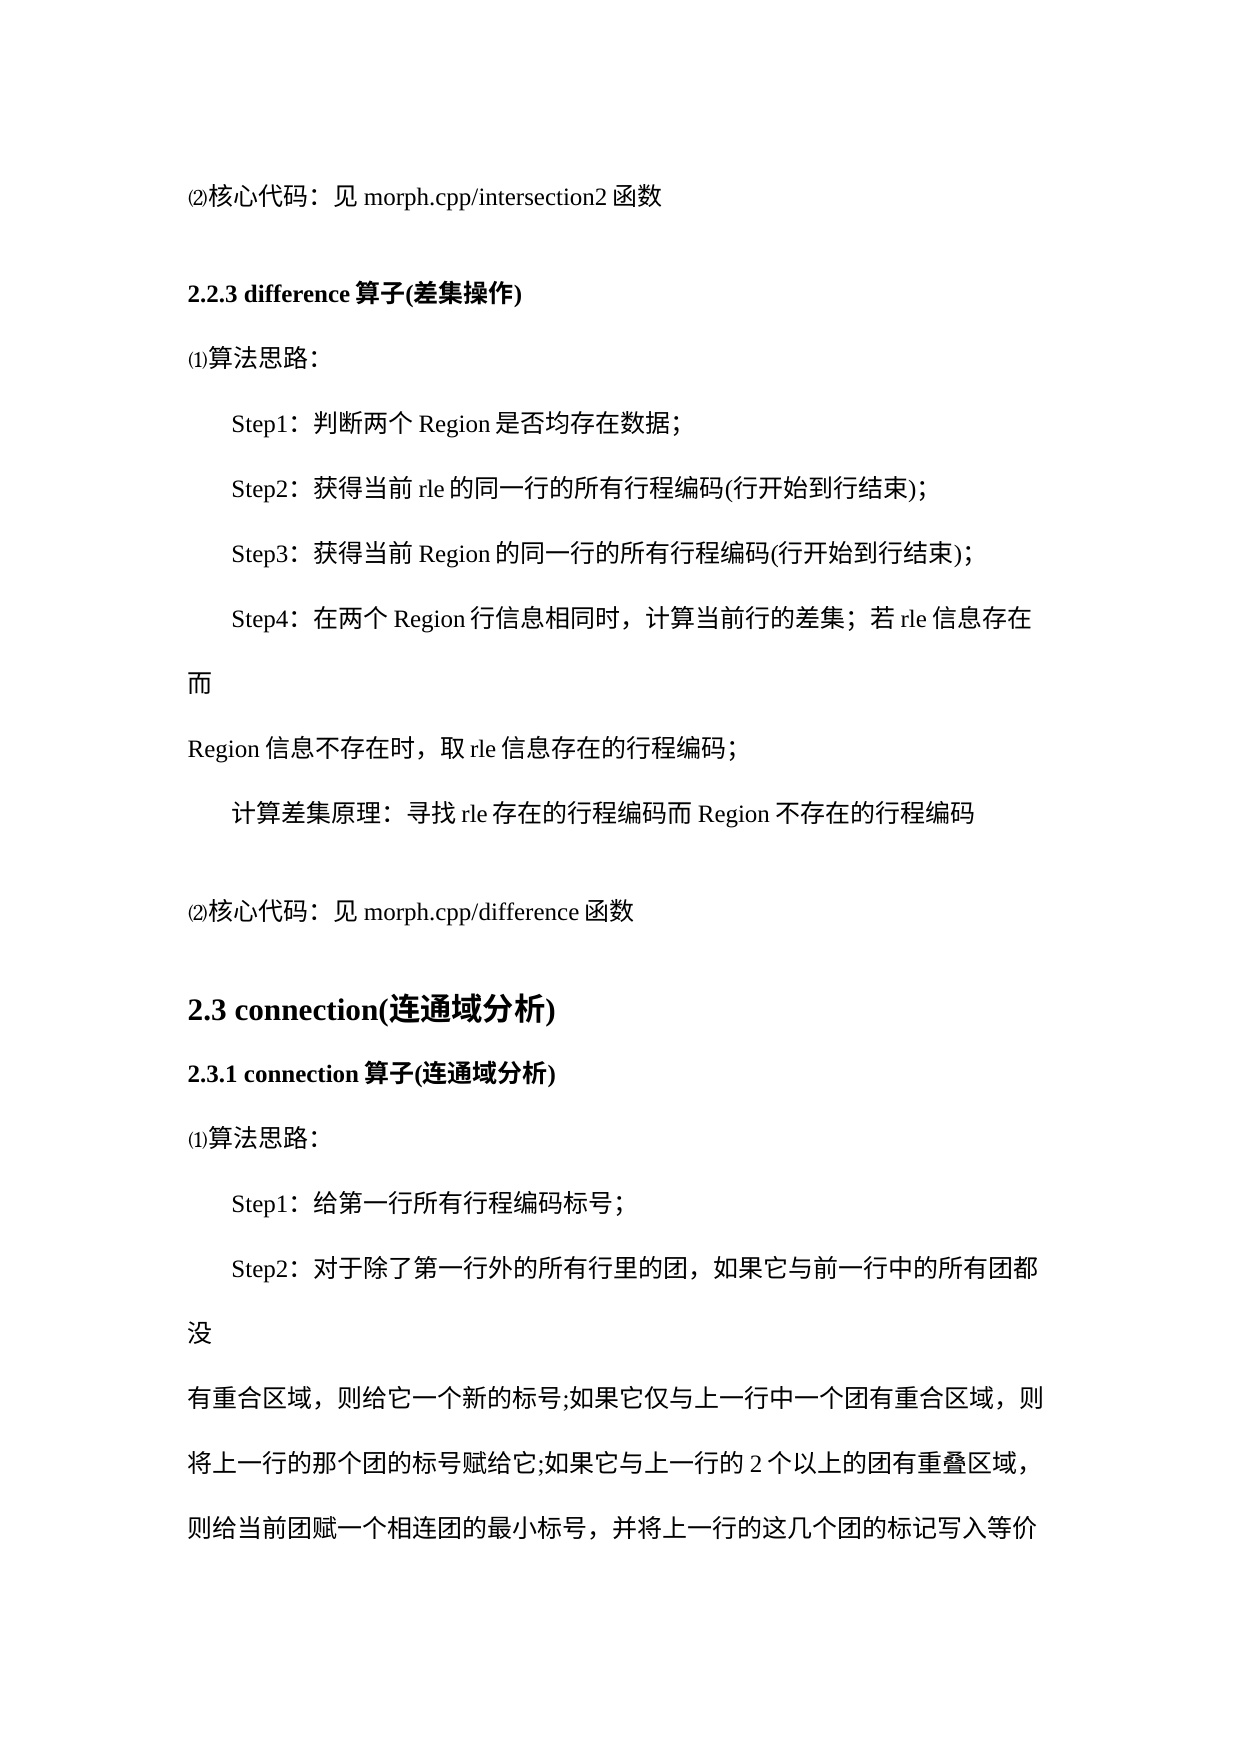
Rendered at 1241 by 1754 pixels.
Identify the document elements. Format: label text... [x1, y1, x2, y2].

list Region信息不存在时，取rle信息存在的行程编码； [187, 714, 1053, 779]
list ⑵核心代码：见morph.cpp/difference函数 [187, 877, 1053, 942]
list Step1：给第一行所有行程编码标号； [187, 1169, 1053, 1234]
subtitle 2.3 connection(连通域分析) [187, 974, 1053, 1039]
list Step3：获得当前Region的同一行的所有行程编码(行开始到行结束)； [187, 519, 1053, 584]
list ⑵核心代码：见morph.cpp/intersection2函数 [187, 162, 1053, 227]
list ⑴算法思路： [187, 1104, 1053, 1169]
list 计算差集原理：寻找rle存在的行程编码而Region不存在的行程编码 [187, 779, 1053, 844]
list Step1：判断两个Region是否均存在数据； [187, 389, 1053, 454]
list ⑴算法思路： [187, 324, 1053, 389]
list Step4：在两个Region行信息相同时，计算当前行的差集；若rle信息存在而 [187, 584, 1053, 714]
list Step2：获得当前rle的同一行的所有行程编码(行开始到行结束)； [187, 454, 1053, 519]
subtitle 2.2.3 difference算子(差集操作) [187, 259, 1053, 324]
subtitle 2.3.1 connection算子(连通域分析) [187, 1039, 1053, 1104]
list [187, 1364, 1053, 1559]
list Step2：对于除了第一行外的所有行里的团，如果它与前一行中的所有团都没 [187, 1234, 1053, 1364]
